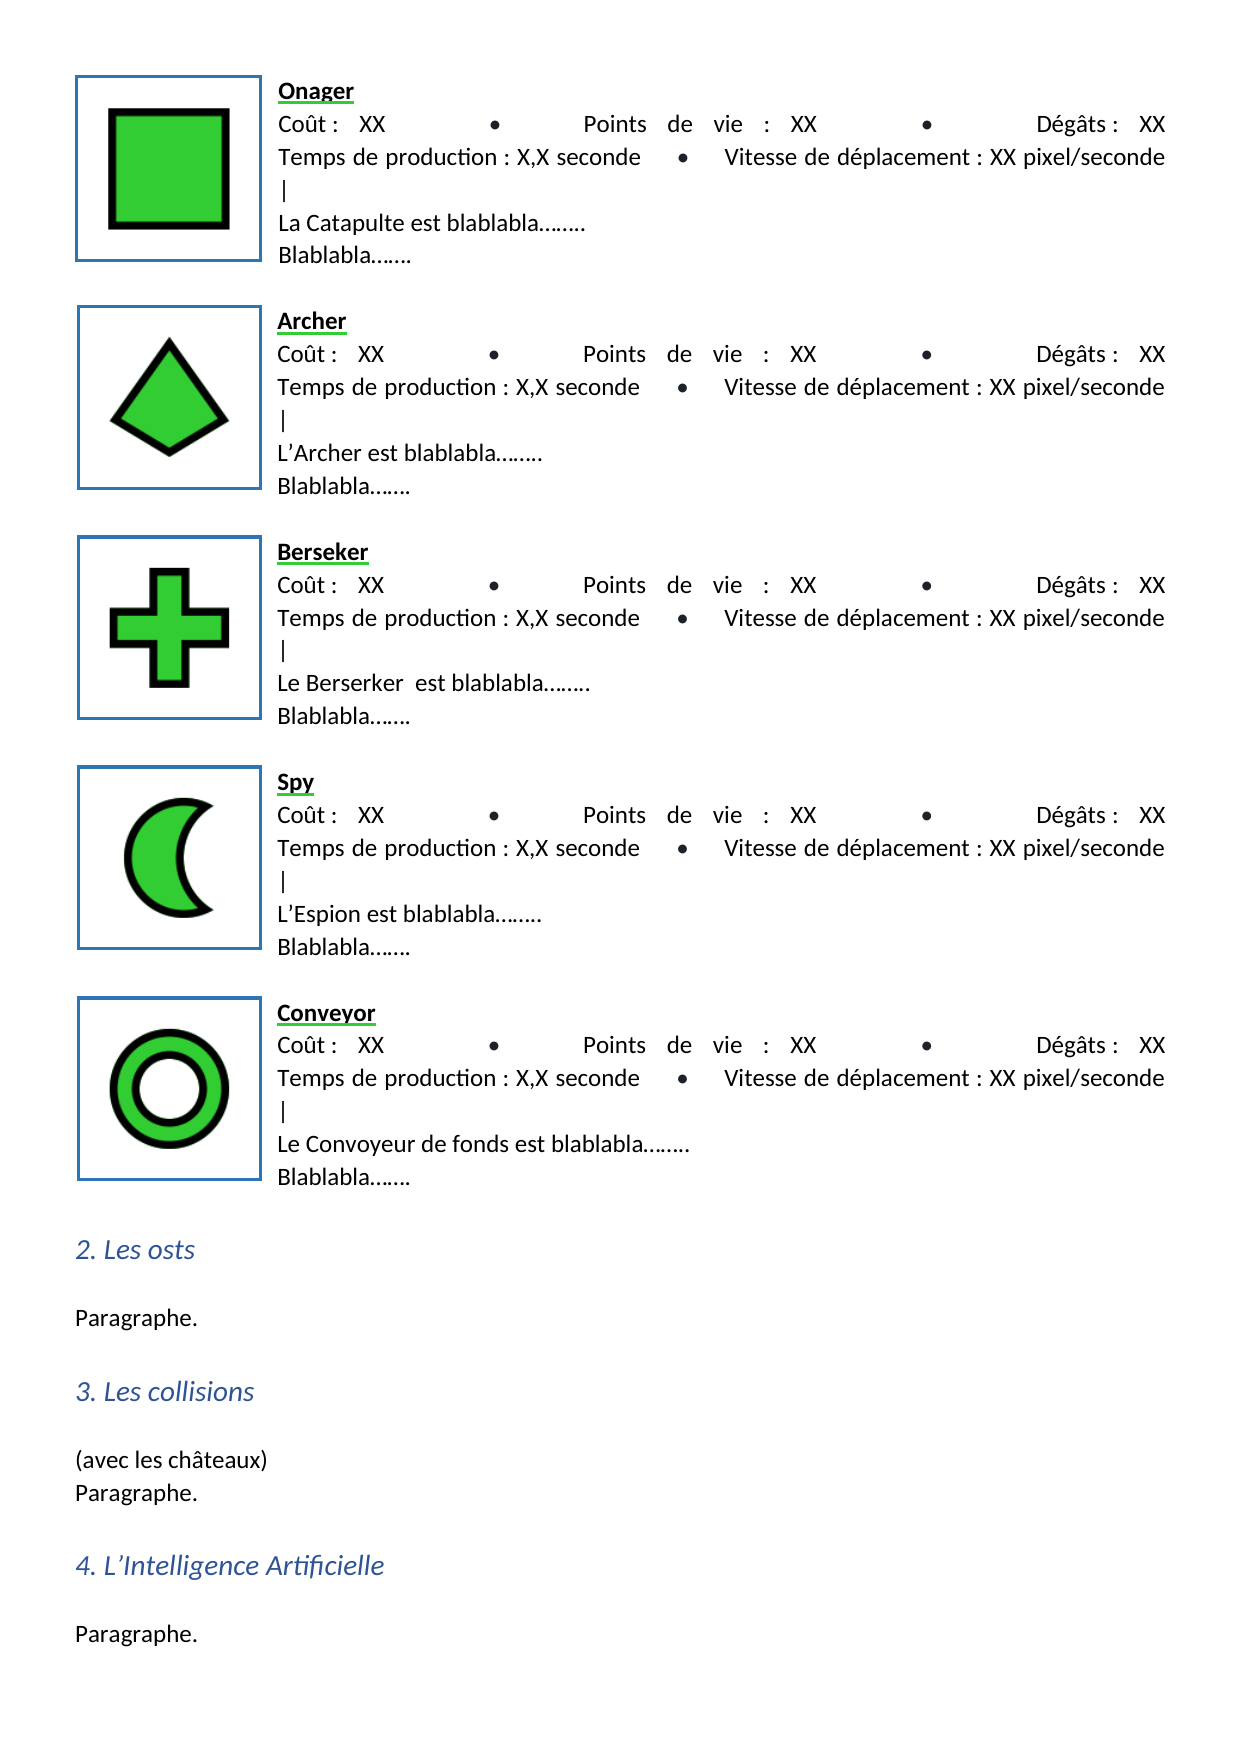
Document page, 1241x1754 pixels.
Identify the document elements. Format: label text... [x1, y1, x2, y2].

picture [80, 308, 258, 486]
text L’Archer est blablabla…….. [262, 437, 1165, 468]
subtitle 4. L’Intelligence Artificielle [75, 1547, 1165, 1582]
text Blablabla……. [75, 239, 1165, 270]
text Paragraphe. [75, 1618, 1165, 1649]
text Le Convoyeur de fonds est blablabla…….. [262, 1128, 1165, 1159]
text Le Berserker est blablabla…….. [262, 667, 1165, 698]
picture [80, 1000, 258, 1178]
text Paragraphe. [75, 1303, 1165, 1333]
text Onager [262, 75, 1165, 106]
text Archer [262, 305, 1165, 336]
picture [80, 769, 258, 947]
text Paragraphe. [75, 1477, 1165, 1507]
picture [80, 539, 258, 717]
text Blablabla……. [75, 470, 1165, 501]
text Coût : XX • Points de vie : XX • Dégâts : XX Temps de production : X,X seconde • Vitesse de déplacement : XX pixel/seconde | [262, 338, 1165, 435]
text La Catapulte est blablabla…….. [262, 207, 1165, 237]
text Conveyor [262, 997, 1165, 1027]
text Berseker [262, 536, 1165, 566]
text Coût : XX • Points de vie : XX • Dégâts : XX Temps de production : X,X seconde • Vitesse de déplacement : XX pixel/seconde | [262, 108, 1165, 204]
text L’Espion est blablabla…….. [262, 898, 1165, 928]
text Blablabla……. [75, 700, 1165, 731]
text Coût : XX • Points de vie : XX • Dégâts : XX Temps de production : X,X seconde • Vitesse de déplacement : XX pixel/seconde | [262, 569, 1165, 665]
text Spy [262, 766, 1165, 797]
subtitle 3. Les collisions [75, 1373, 1165, 1408]
picture [78, 78, 259, 259]
text Blablabla……. [75, 1161, 1165, 1192]
subtitle 2. Les osts [75, 1231, 1165, 1267]
text Coût : XX • Points de vie : XX • Dégâts : XX Temps de production : X,X seconde • Vitesse de déplacement : XX pixel/seconde | [262, 799, 1165, 896]
text Coût : XX • Points de vie : XX • Dégâts : XX Temps de production : X,X seconde • Vitesse de déplacement : XX pixel/seconde | [262, 1029, 1165, 1126]
text Blablabla……. [75, 931, 1165, 961]
text (avec les châteaux) [75, 1444, 1165, 1474]
